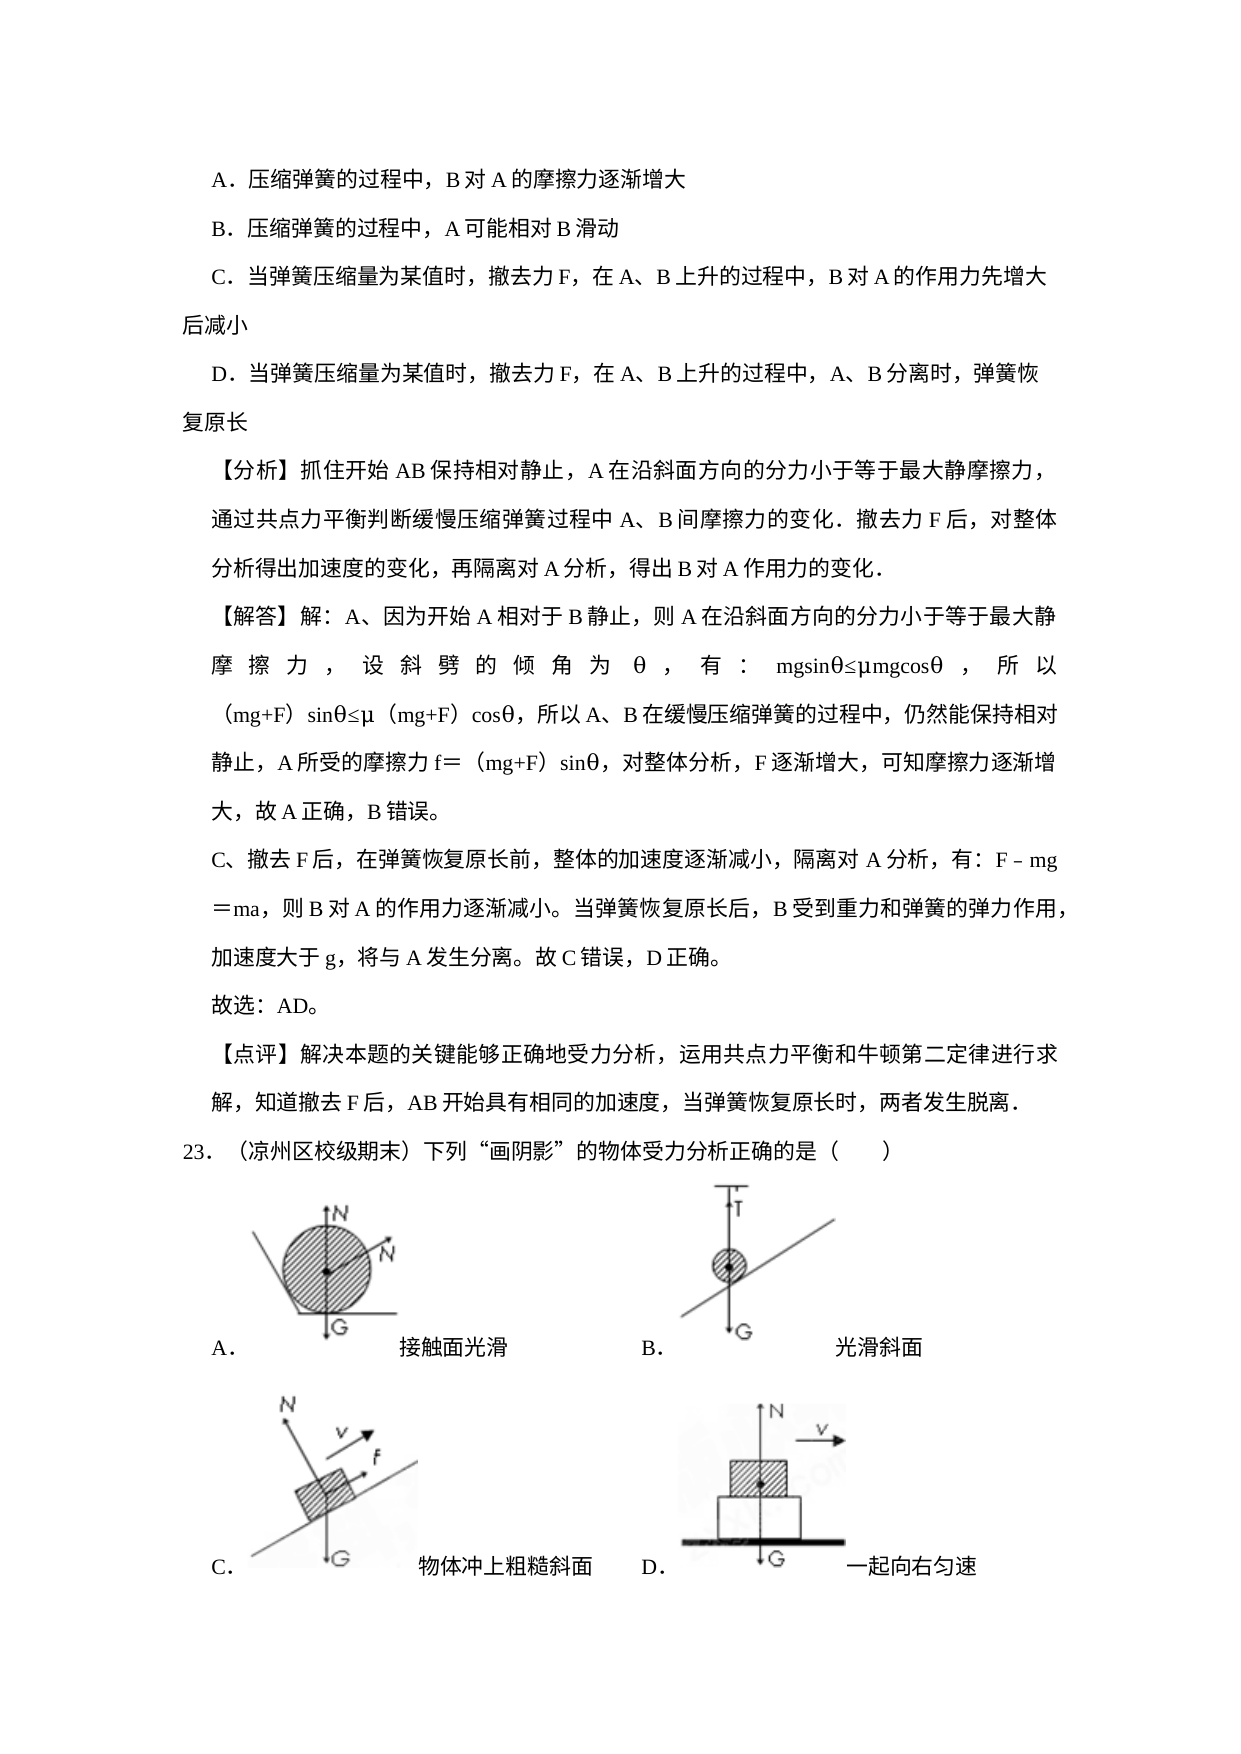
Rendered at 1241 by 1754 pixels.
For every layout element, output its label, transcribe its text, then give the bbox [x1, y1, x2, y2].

picture [678, 1401, 846, 1568]
text 【解答】解：A、因为开始A相对于B静止，则A在沿斜面方向的分力小于等于最大静摩擦力，设斜劈的倾角为θ，有：mgsinθ≤μmgcosθ，所以（mg+F）sinθ≤μ（mg+F）cosθ，所以A、B在缓慢压缩弹簧的过程中，仍然能保持相对静止，A所受的摩擦力f＝（mg+F）sinθ，对整体分析，F逐渐增大，可知摩擦力逐渐增大，故A正确，B错误。 [211, 599, 1058, 826]
text 23．（凉州区校级期末）下列“画阴影”的物体受力分析正确的是（ ） [183, 1133, 1058, 1166]
text D．当弹簧压缩量为某值时，撤去力F，在A、B上升的过程中，A、B分离时，弹簧恢复原长 [183, 356, 1058, 437]
text 【点评】解决本题的关键能够正确地受力分析，运用共点力平衡和牛顿第二定律进行求解，知道撤去F后，AB开始具有相同的加速度，当弹簧恢复原长时，两者发生脱离． [211, 1036, 1058, 1117]
text 故选：AD。 [211, 988, 1058, 1020]
text C、撤去F后，在弹簧恢复原长前，整体的加速度逐渐减小，隔离对A分析，有：F﹣mg＝ma，则B对A的作用力逐渐减小。当弹簧恢复原长后，B受到重力和弹簧的弹力作用，加速度大于g，将与A发生分离。故C错误，D正确。 [211, 842, 1058, 972]
text C．当弹簧压缩量为某值时，撤去力F，在A、B上升的过程中，B对A的作用力先增大后减小 [183, 259, 1058, 340]
text A．压缩弹簧的过程中，B对A的摩擦力逐渐增大 [183, 162, 1058, 194]
text 【分析】抓住开始AB保持相对静止，A在沿斜面方向的分力小于等于最大静摩擦力，通过共点力平衡判断缓慢压缩弹簧过程中A、B间摩擦力的变化．撤去力F后，对整体分析得出加速度的变化，再隔离对A分析，得出B对A作用力的变化． [211, 453, 1058, 583]
picture [677, 1181, 836, 1341]
text B．压缩弹簧的过程中，A可能相对B滑动 [183, 210, 1058, 243]
picture [248, 1201, 399, 1341]
picture [247, 1392, 418, 1568]
